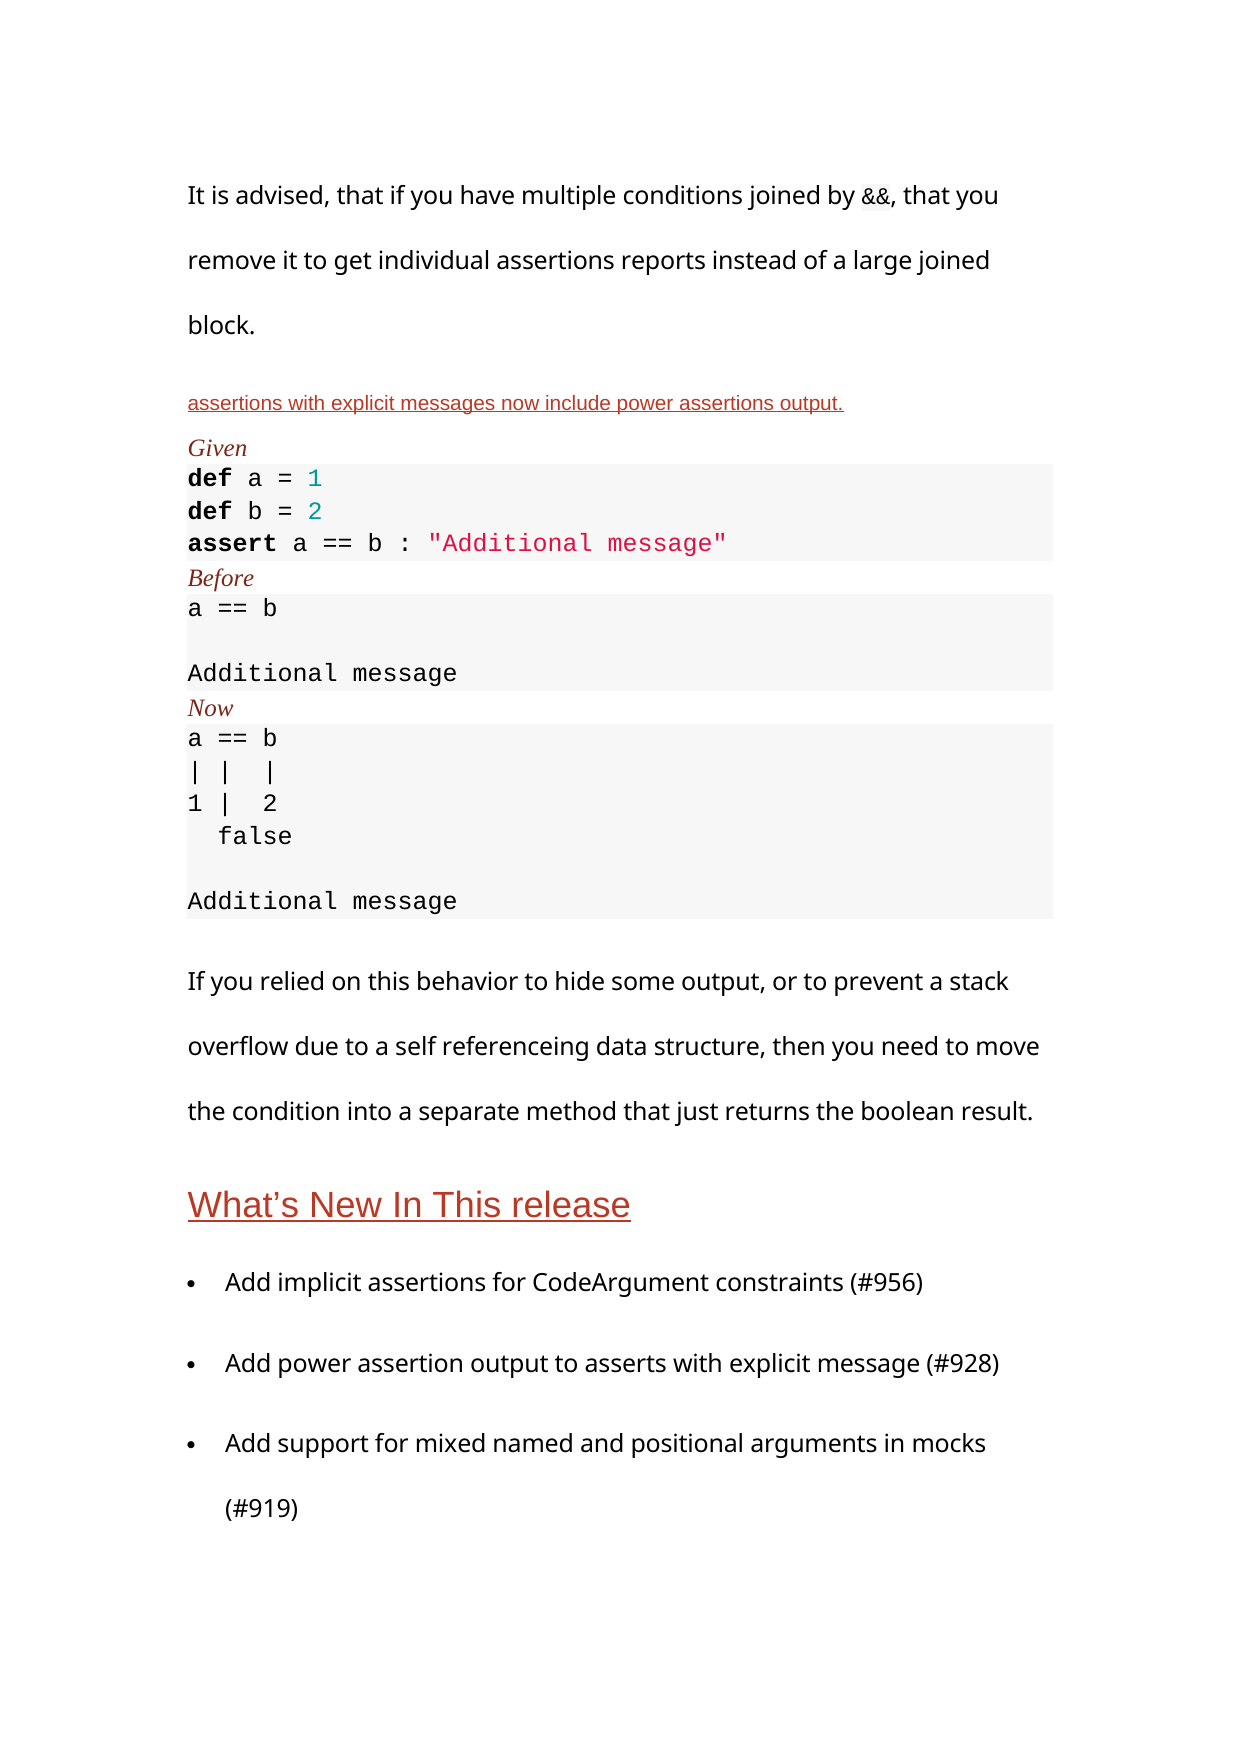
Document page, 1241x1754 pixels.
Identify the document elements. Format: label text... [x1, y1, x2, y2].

text a == b [187, 724, 1053, 756]
text def a = 1 [187, 464, 1053, 496]
text Additional message [187, 886, 1053, 919]
text Additional message [187, 659, 1053, 691]
text If you relied on this behavior to hide some output, or to prevent a stack overflow due to a self referenceing data structure, then you need to move the condition into a separate method that just returns the boolean result. [187, 948, 1053, 1143]
text assert a == b : "Additional message" [187, 529, 1053, 561]
text Given [187, 431, 1053, 464]
text It is advised, that if you have multiple conditions joined by &&, that you remove it to get individual assertions reports instead of a large joined block. [187, 162, 1053, 357]
text a == b [187, 594, 1053, 626]
text | | | [187, 756, 1053, 789]
text Now [187, 691, 1053, 724]
list Add implicit assertions for CodeArgument constraints (#956) [187, 1249, 1053, 1314]
list Add power assertion output to asserts with explicit message (#928) [187, 1330, 1053, 1395]
text What’s New In This release [187, 1172, 1053, 1237]
list Add support for mixed named and positional arguments in mocks (#919) [187, 1411, 1053, 1541]
text Before [187, 561, 1053, 594]
text def b = 2 [187, 496, 1053, 529]
text assertions with explicit messages now include power assertions output. [187, 386, 1053, 419]
text false [187, 821, 1053, 854]
text 1 | 2 [187, 789, 1053, 821]
